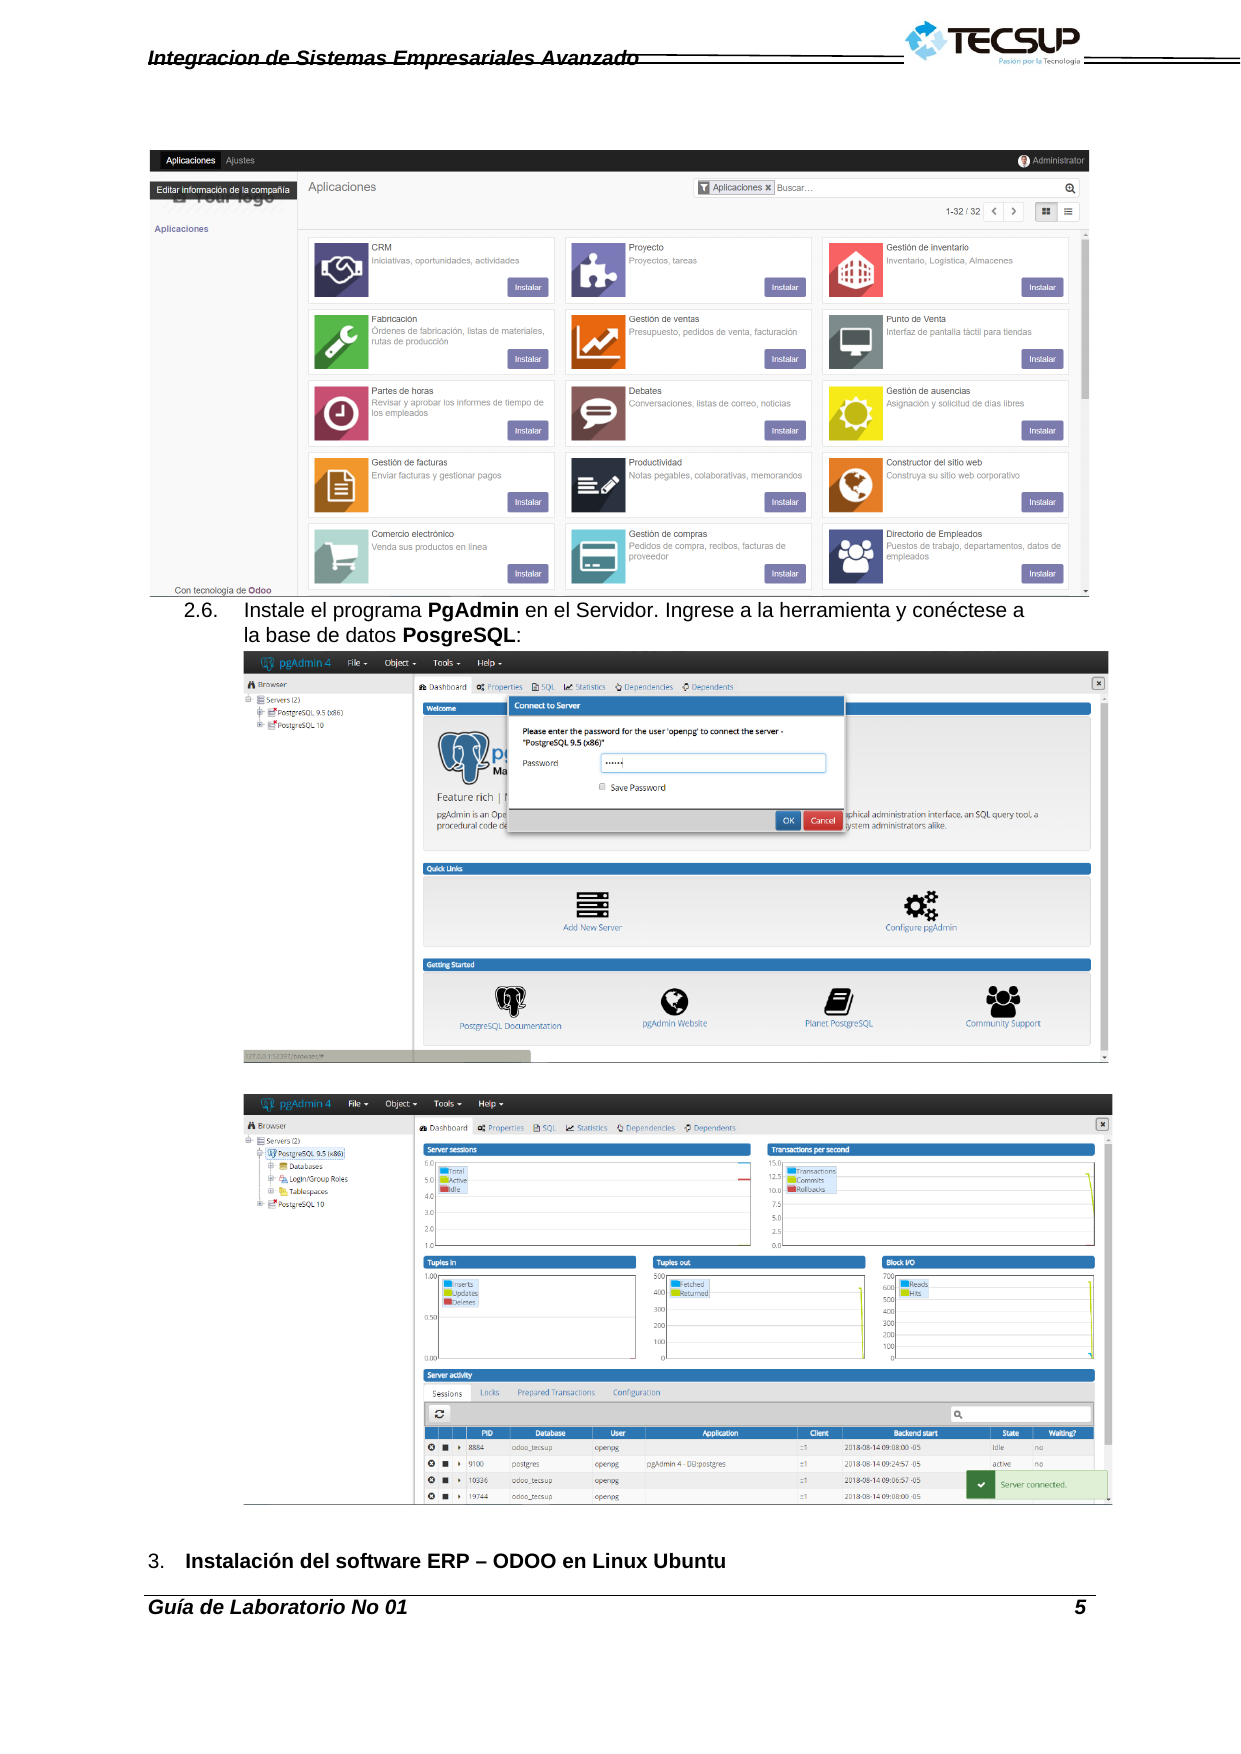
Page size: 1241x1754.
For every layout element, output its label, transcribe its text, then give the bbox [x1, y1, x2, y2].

picture [904, 20, 1084, 67]
picture [149, 150, 1090, 597]
picture [243, 651, 1109, 1063]
list Instalación del software ERP – ODOO en Linux Ubuntu [148, 1548, 1091, 1572]
picture [243, 1094, 1113, 1505]
list Instale el programa PgAdmin en el Servidor. Ingrese a la herramienta y conéctese a la base de datos PosgreSQL: [183, 598, 1025, 647]
